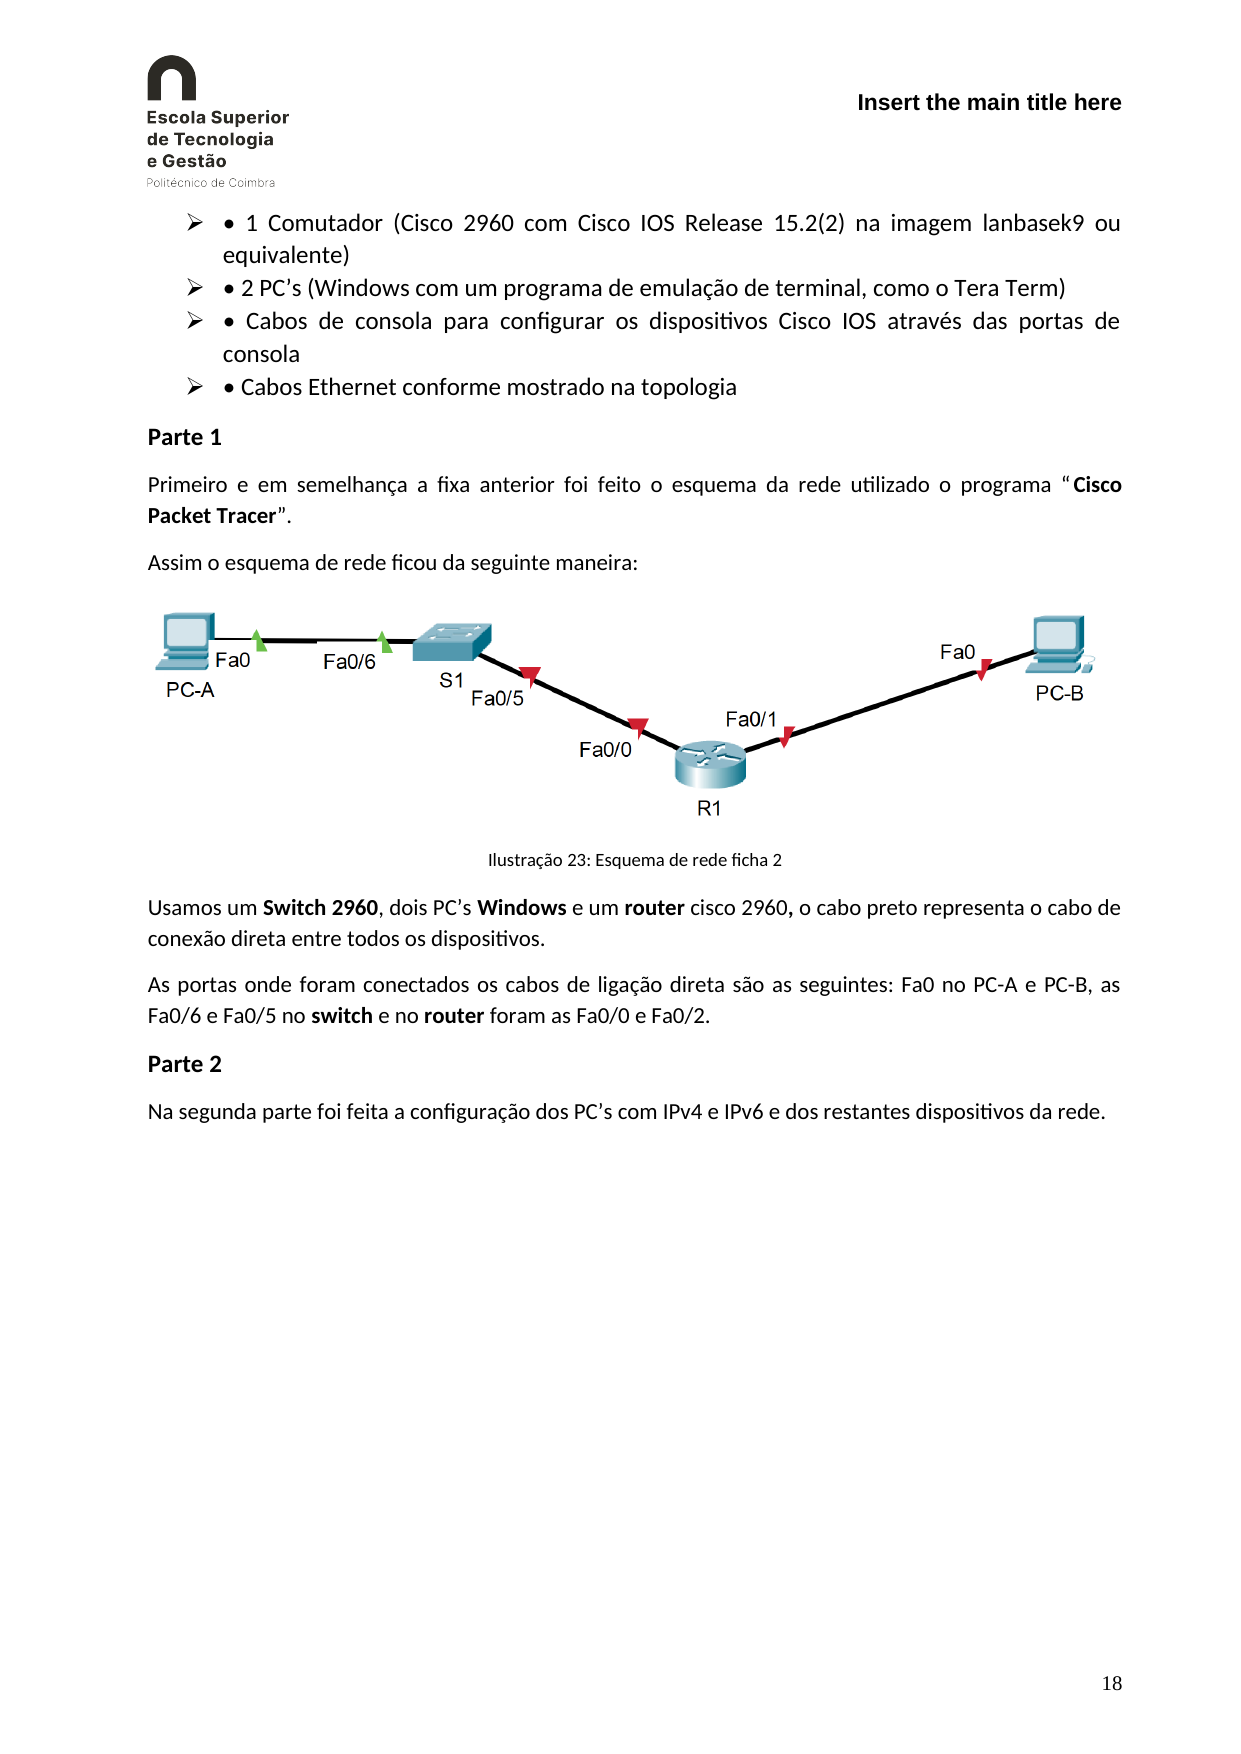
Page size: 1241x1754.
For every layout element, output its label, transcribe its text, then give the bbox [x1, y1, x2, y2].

text Na segunda parte foi feita a configuração dos PC’s com IPv4 e IPv6 e dos restantes dispositivos da rede. [148, 1097, 1122, 1125]
text Parte 1 [148, 421, 1122, 451]
text Assim o esquema de rede ficou da seguinte maneira: [148, 548, 1122, 576]
picture [148, 594, 1122, 830]
list • Cabos Ethernet conforme mostrado na topologia [185, 371, 1122, 402]
text As portas onde foram conectados os cabos de ligação direta são as seguintes: Fa0 no PC-A e PC-B, as Fa0/6 e Fa0/5 no switch e no router foram as Fa0/0 e Fa0/2. [148, 971, 1122, 1029]
picture [147, 55, 289, 187]
text Usamos um Switch 2960, dois PC’s Windows e um router cisco 2960, o cabo preto representa o cabo de conexão direta entre todos os dispositivos. [148, 893, 1122, 952]
list • Cabos de consola para configurar os dispositivos Cisco IOS através das portas de consola [185, 306, 1122, 369]
text Primeiro e em semelhança a fixa anterior foi feito o esquema da rede utilizado o programa “Cisco Packet Tracer”. [148, 471, 1122, 529]
list • 1 Comutador (Cisco 2960 com Cisco IOS Release 15.2(2) na imagem lanbasek9 ou equivalente) [185, 207, 1122, 270]
list • 2 PC’s (Windows com um programa de emulação de terminal, como o Tera Term) [185, 273, 1122, 303]
text Parte 2 [148, 1048, 1122, 1078]
